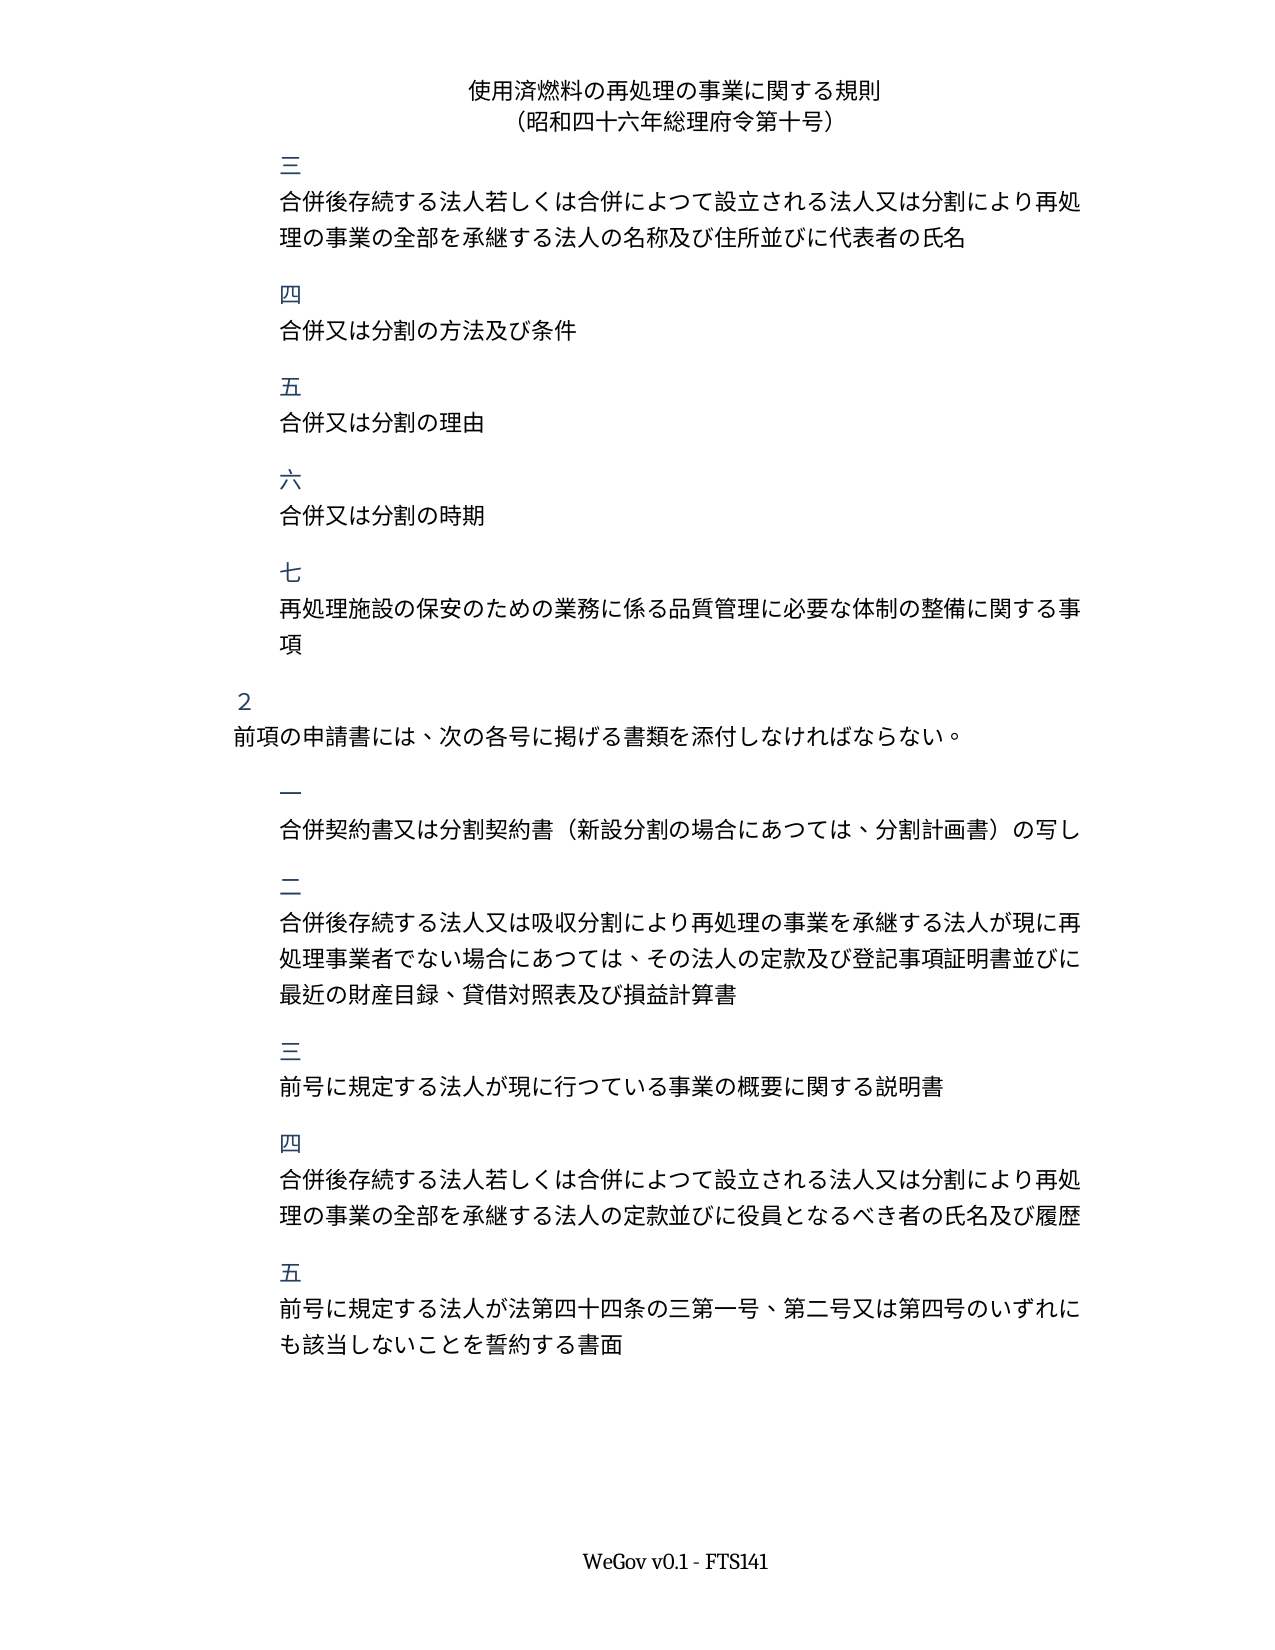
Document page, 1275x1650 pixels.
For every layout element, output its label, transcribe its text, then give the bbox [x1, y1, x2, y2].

subtitle 五 [279, 1257, 1087, 1288]
subtitle 六 [279, 464, 1087, 495]
text 合併又は分割の理由 [279, 407, 1087, 438]
subtitle 四 [279, 279, 1087, 310]
text 前号に規定する法人が法第四十四条の三第一号、第二号又は第四号のいずれにも該当しないことを誓約する書面 [279, 1293, 1087, 1360]
subtitle 二 [279, 871, 1087, 902]
text 合併後存続する法人若しくは合併によつて設立される法人又は分割により再処理の事業の全部を承継する法人の定款並びに役員となるべき者の氏名及び履歴 [279, 1164, 1087, 1231]
text 合併後存続する法人若しくは合併によつて設立される法人又は分割により再処理の事業の全部を承継する法人の名称及び住所並びに代表者の氏名 [279, 186, 1087, 253]
subtitle 一 [279, 778, 1087, 809]
subtitle 五 [279, 371, 1087, 403]
text 再処理施設の保安のための業務に係る品質管理に必要な体制の整備に関する事項 [279, 593, 1087, 660]
text 合併契約書又は分割契約書（新設分割の場合にあつては、分割計画書）の写し [279, 814, 1087, 845]
subtitle ２ [233, 685, 1087, 717]
subtitle 三 [279, 150, 1087, 181]
text 前項の申請書には、次の各号に掲げる書類を添付しなければならない。 [233, 721, 1087, 753]
text 合併又は分割の時期 [279, 500, 1087, 531]
text 前号に規定する法人が現に行つている事業の概要に関する説明書 [279, 1071, 1087, 1103]
subtitle 三 [279, 1035, 1087, 1067]
text 合併後存続する法人又は吸収分割により再処理の事業を承継する法人が現に再処理事業者でない場合にあつては、その法人の定款及び登記事項証明書並びに最近の財産目録、貸借対照表及び損益計算書 [279, 907, 1087, 1010]
subtitle 四 [279, 1128, 1087, 1159]
subtitle 七 [279, 557, 1087, 588]
text 合併又は分割の方法及び条件 [279, 314, 1087, 346]
